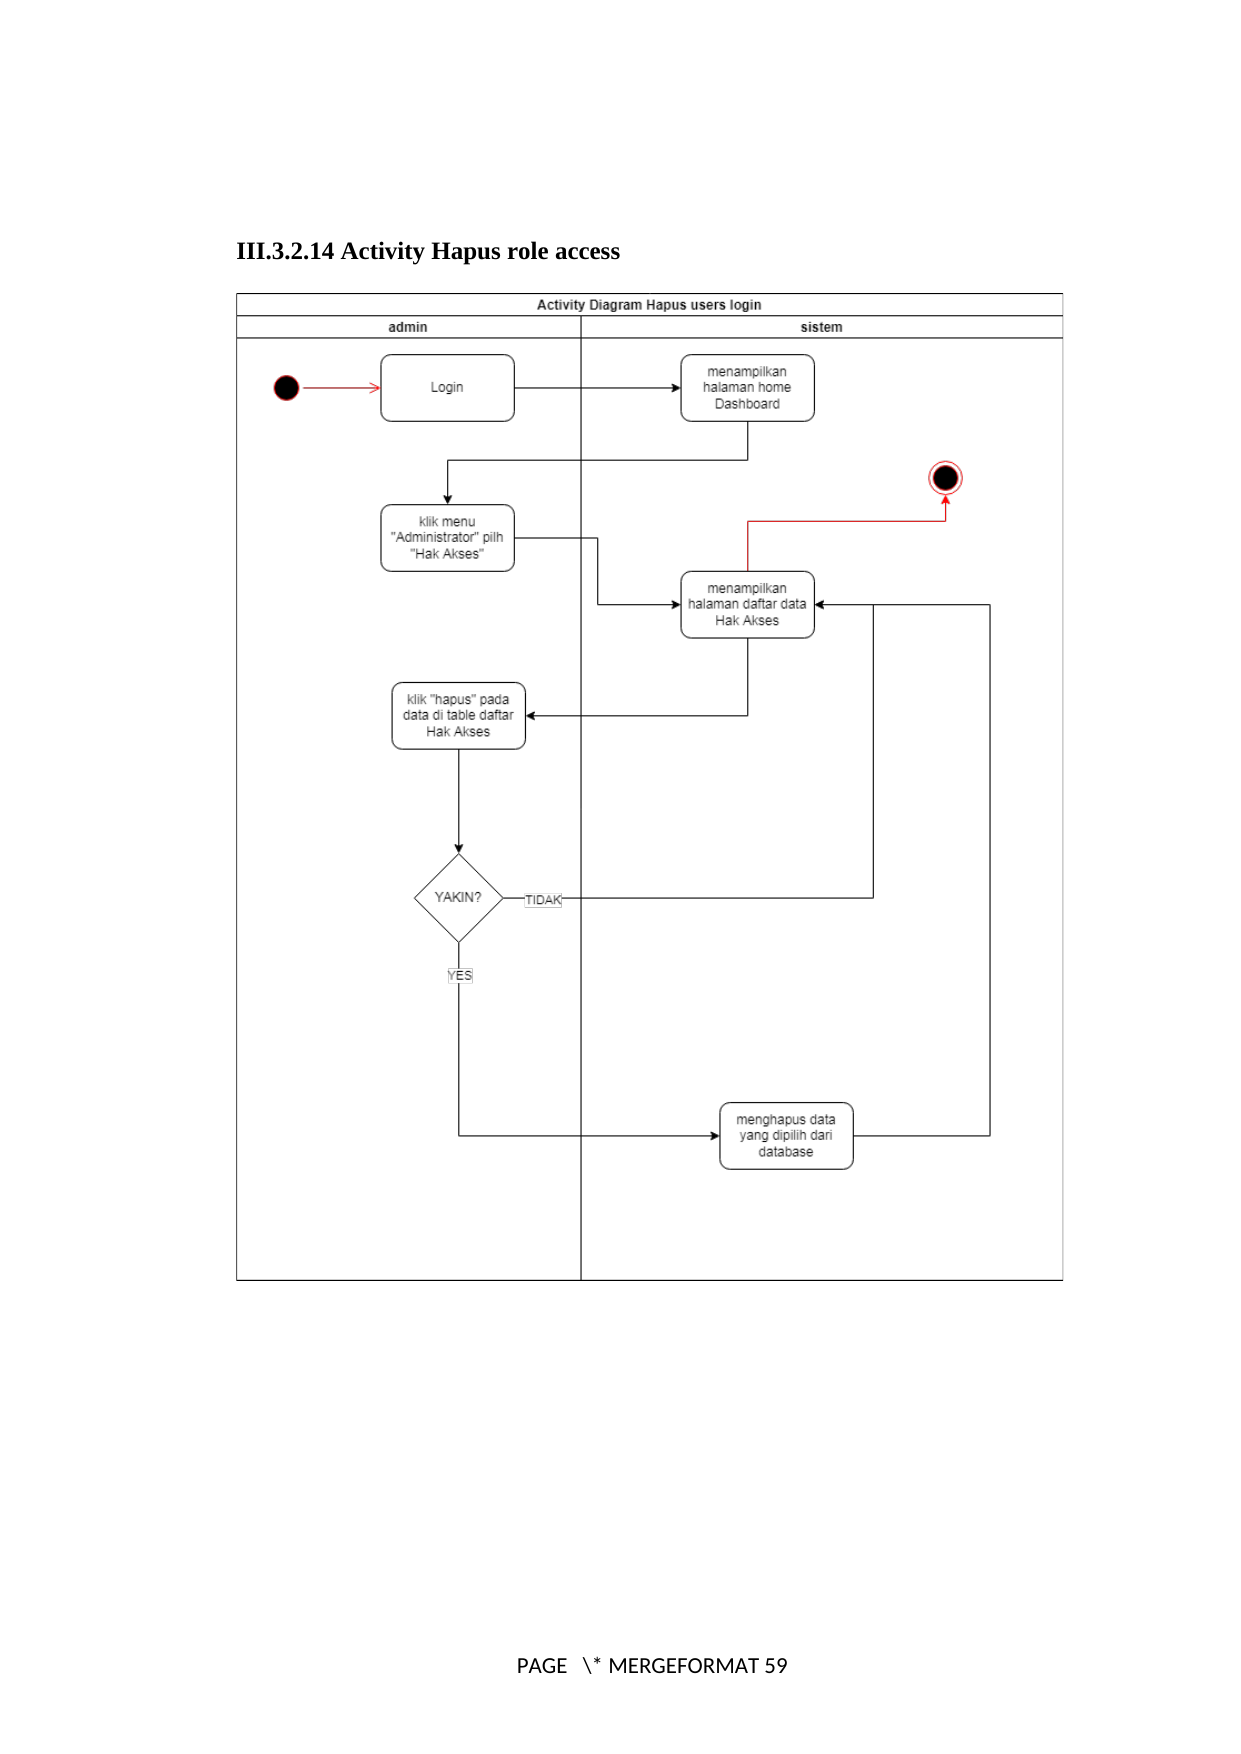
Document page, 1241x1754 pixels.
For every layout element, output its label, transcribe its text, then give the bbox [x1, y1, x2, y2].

subtitle Activity Hapus role access [236, 236, 1063, 265]
picture [236, 293, 1064, 1281]
